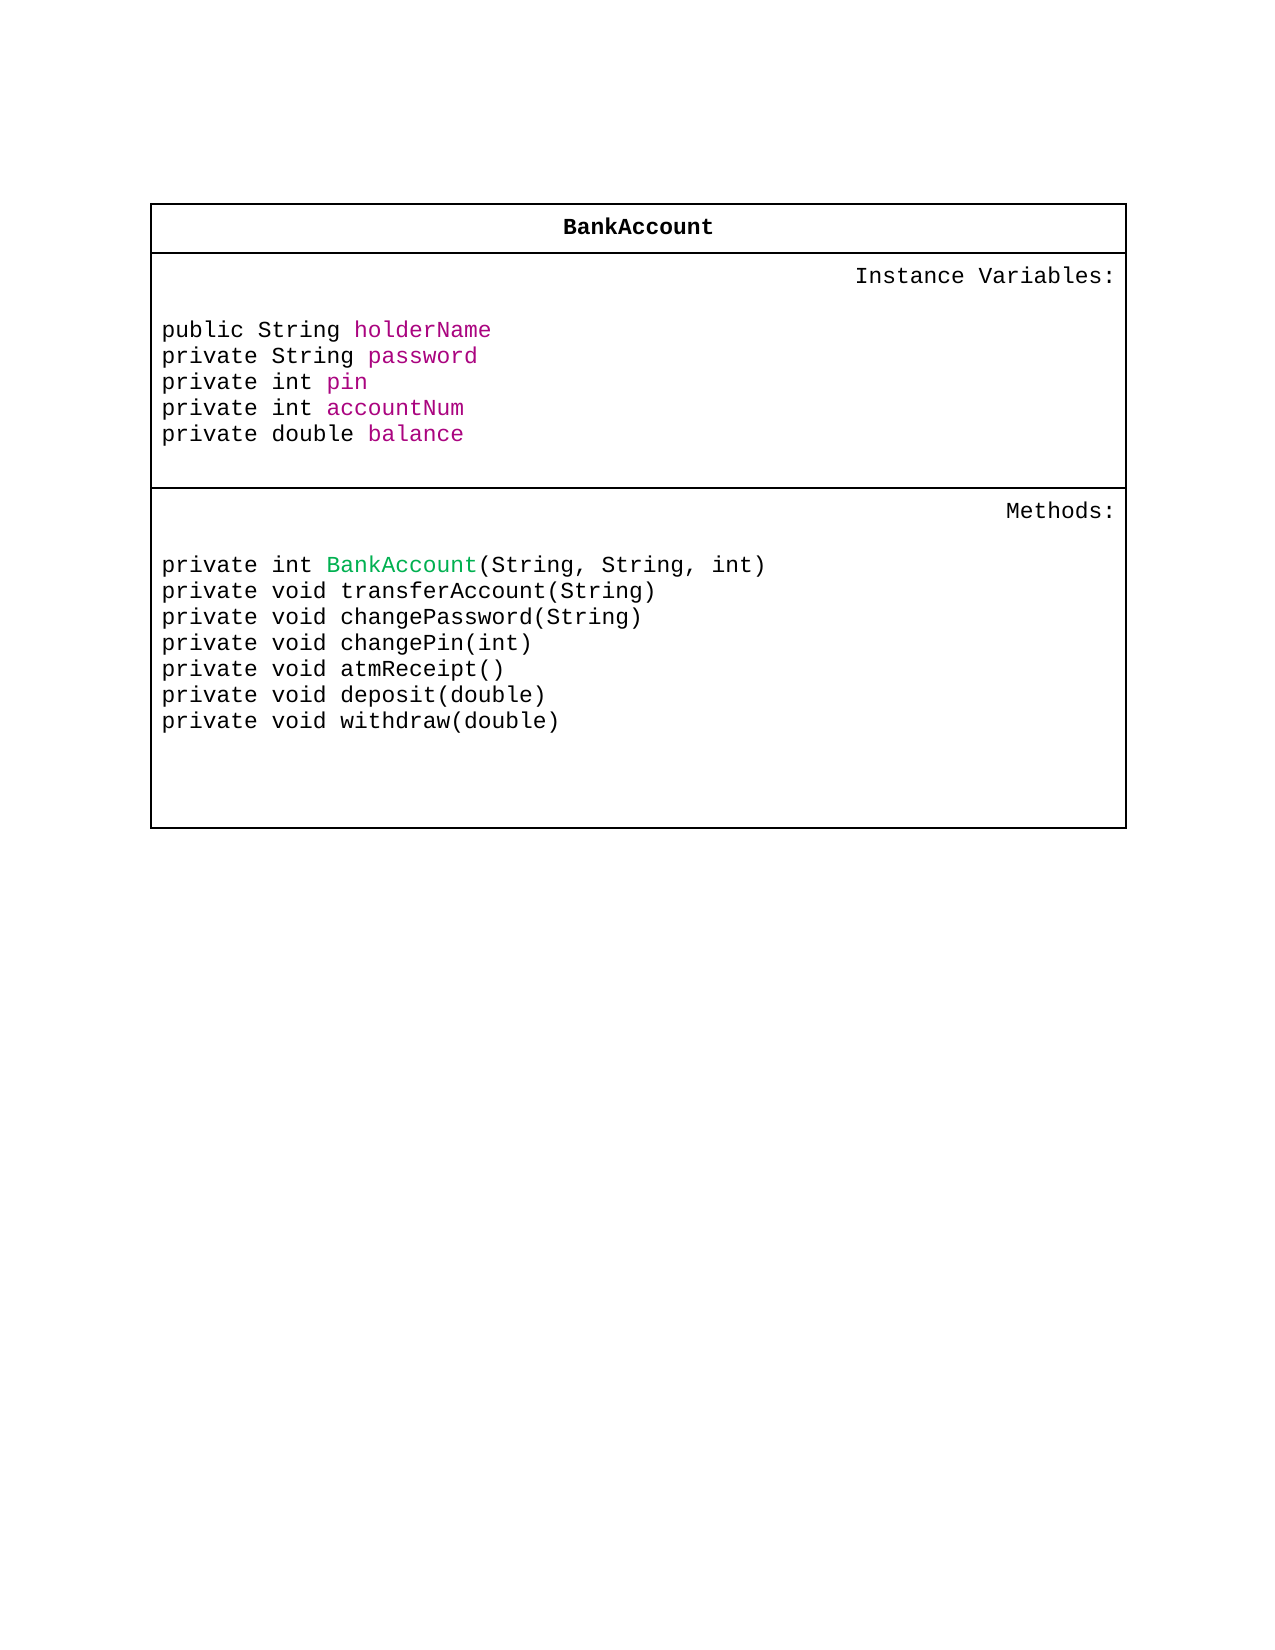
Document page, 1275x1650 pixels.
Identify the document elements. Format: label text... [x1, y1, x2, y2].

table_cell Instance Variables: public String holderName private String password private int pin private int accountNum private double balance [152, 254, 1125, 487]
table_header BankAccount [152, 205, 1125, 252]
table_cell Methods: private int BankAccount(String, String, int) private void transferAccount(String) private void changePassword(String) private void changePin(int) private void atmReceipt() private void deposit(double) private void withdraw(double) [152, 489, 1125, 827]
